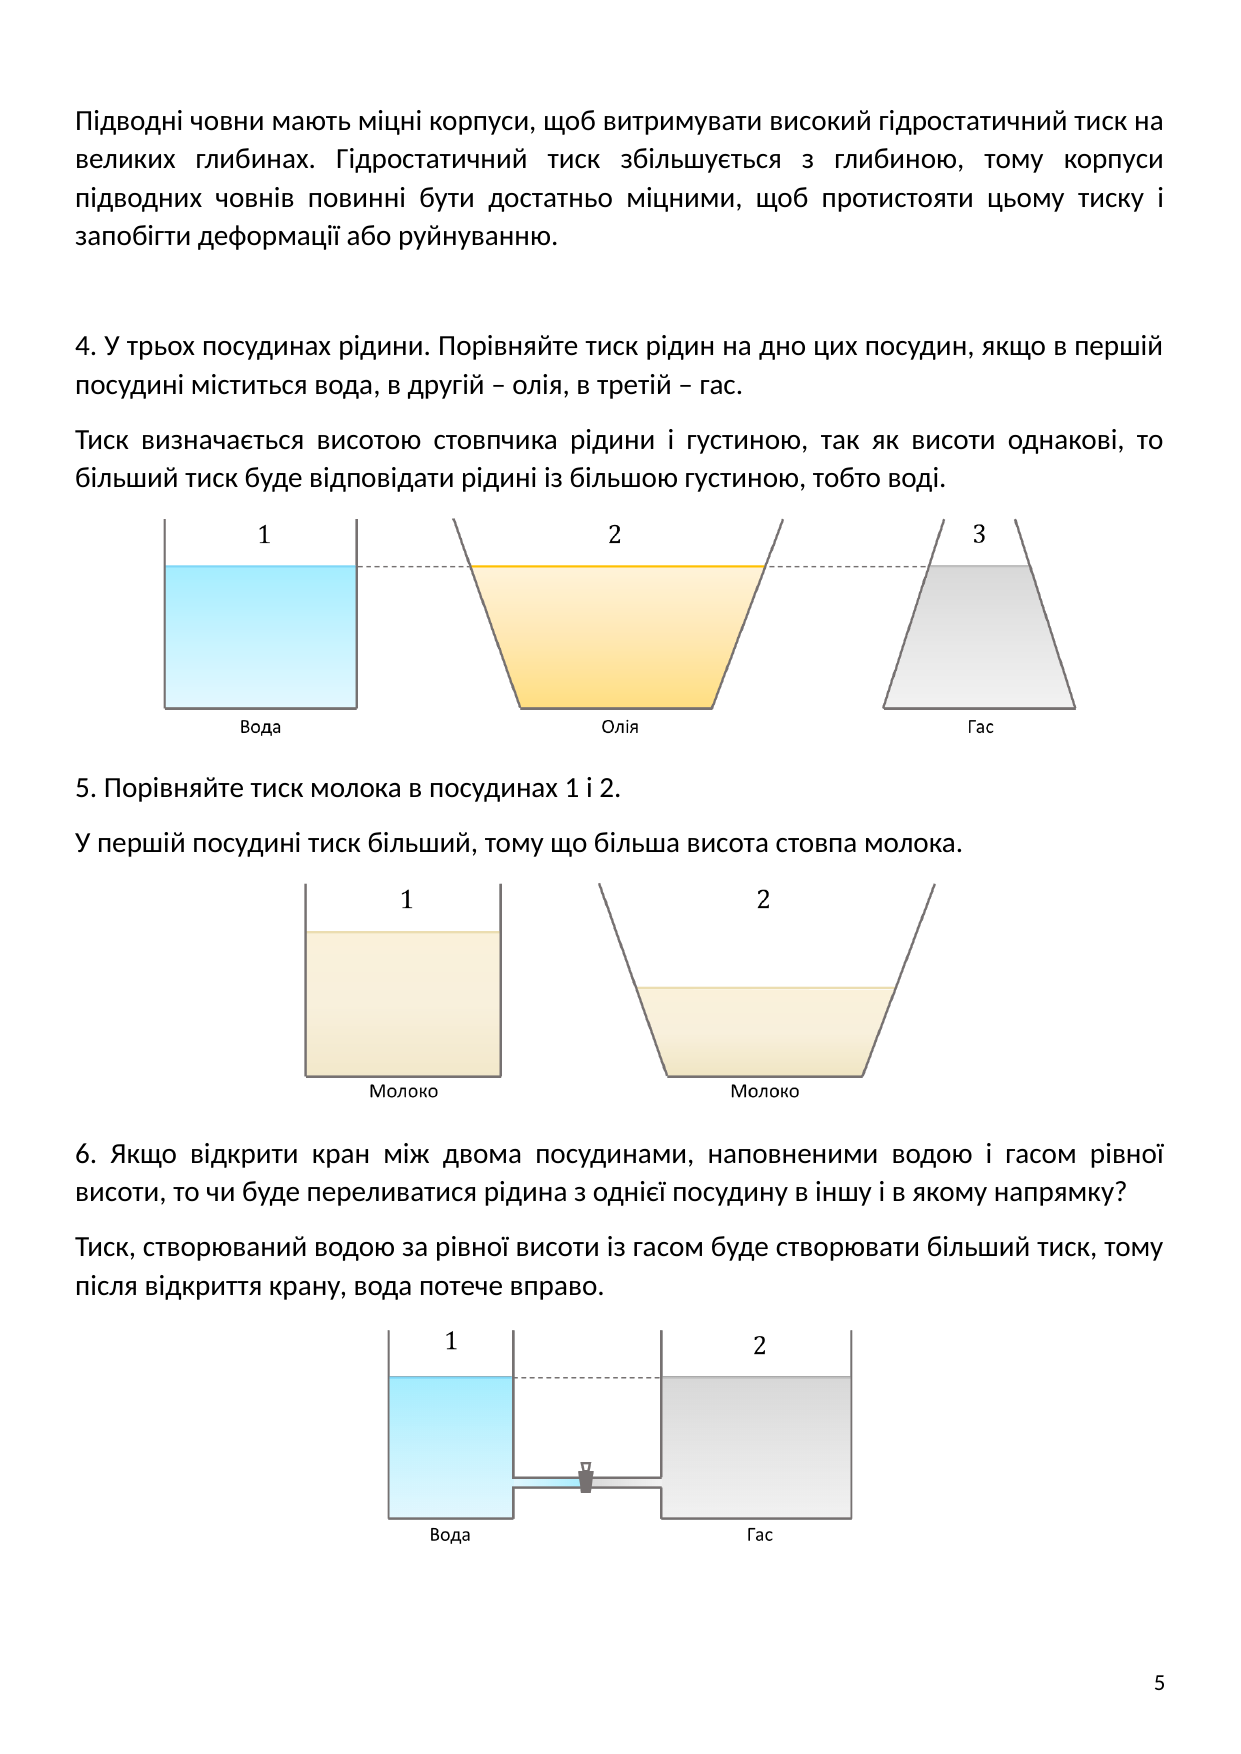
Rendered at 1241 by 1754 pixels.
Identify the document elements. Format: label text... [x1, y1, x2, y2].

text У першій посудині тиск більший, тому що більша висота стовпа молока. [75, 824, 1165, 860]
picture [387, 1321, 853, 1559]
text 5. Порівняйте тиск молока в посудинах 1 і 2. [75, 769, 1165, 805]
picture [163, 514, 1077, 751]
text Тиск визначається висотою стовпчика рідини і густиною, так як висоти однакові, то більший тиск буде відповідати рідині із більшою густиною, тобто воді. [75, 421, 1165, 495]
text 6. Якщо відкрити кран між двома посудинами, наповненими водою і гасом рівної висоти, то чи буде переливатися рідина з однієї посудину в іншу і в якому напрямку? [75, 1135, 1165, 1209]
text Підводні човни мають міцні корпуси, щоб витримувати високий гідростатичний тиск на великих глибинах. Гідростатичний тиск збільшується з глибиною, тому корпуси підводних човнів повинні бути достатньо міцними, щоб протистояти цьому тиску і запобігти деформації або руйнуванню. [75, 102, 1165, 253]
text Тиск, створюваний водою за рівної висоти із гасом буде створювати більший тиск, тому після відкриття крану, вода потече вправо. [75, 1228, 1165, 1302]
picture [304, 879, 936, 1116]
text 4. У трьох посудинах рідини. Порівняйте тиск рідин на дно цих посудин, якщо в першій посудині міститься вода, в другій – олія, в третій – гас. [75, 327, 1165, 401]
